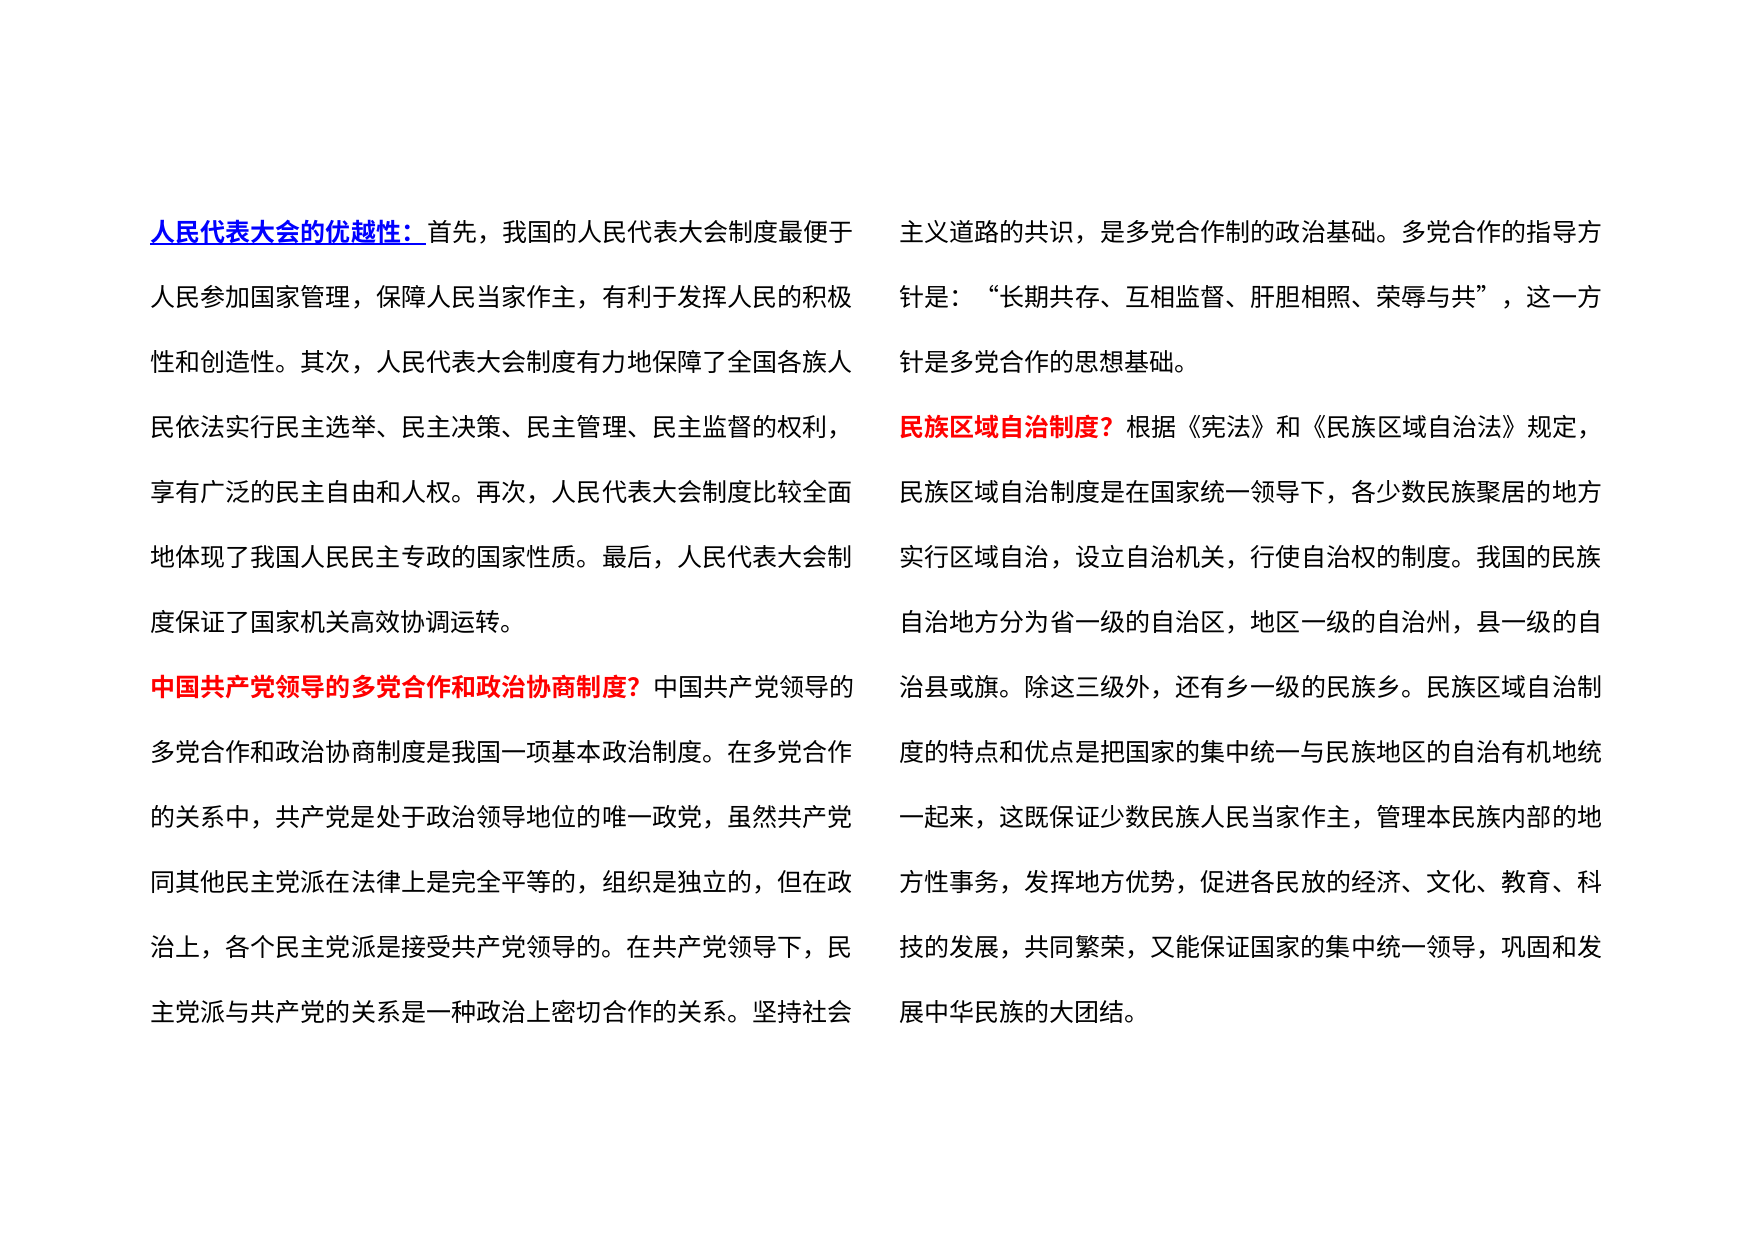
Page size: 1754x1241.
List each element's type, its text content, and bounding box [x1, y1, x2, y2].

text 中国共产党领导的多党合作和政治协商制度？中国共产党领导的多党合作和政治协商制度是我国一项基本政治制度。在多党合作的关系中，共产党是处于政治领导地位的唯一政党，虽然共产党同其他民主党派在法律上是完全平等的，组织是独立的，但在政治上，各个民主党派是接受共产党领导的。在共产党领导下，民主党派与共产党的关系是一种政治上密切合作的关系。坚持社会主义道路的共识，是多党合作制的政治基础。多党合作的指导方针是：“长期共存、互相监督、肝胆相照、荣辱与共”，这一方针是多党合作的思想基础。 [150, 653, 855, 1043]
text 中国共产党领导的多党合作和政治协商制度？中国共产党领导的多党合作和政治协商制度是我国一项基本政治制度。在多党合作的关系中，共产党是处于政治领导地位的唯一政党，虽然共产党同其他民主党派在法律上是完全平等的，组织是独立的，但在政治上，各个民主党派是接受共产党领导的。在共产党领导下，民主党派与共产党的关系是一种政治上密切合作的关系。坚持社会主义道路的共识，是多党合作制的政治基础。多党合作的指导方针是：“长期共存、互相监督、肝胆相照、荣辱与共”，这一方针是多党合作的思想基础。 [899, 198, 1604, 393]
text 民族区域自治制度？根据《宪法》和《民族区域自治法》规定，民族区域自治制度是在国家统一领导下，各少数民族聚居的地方实行区域自治，设立自治机关，行使自治权的制度。我国的民族自治地方分为省一级的自治区，地区一级的自治州，县一级的自治县或旗。除这三级外，还有乡一级的民族乡。民族区域自治制度的特点和优点是把国家的集中统一与民族地区的自治有机地统一起来，这既保证少数民族人民当家作主，管理本民族内部的地方性事务，发挥地方优势，促进各民放的经济、文化、教育、科技的发展，共同繁荣，又能保证国家的集中统一领导，巩固和发展中华民族的大团结。 [899, 393, 1604, 1043]
